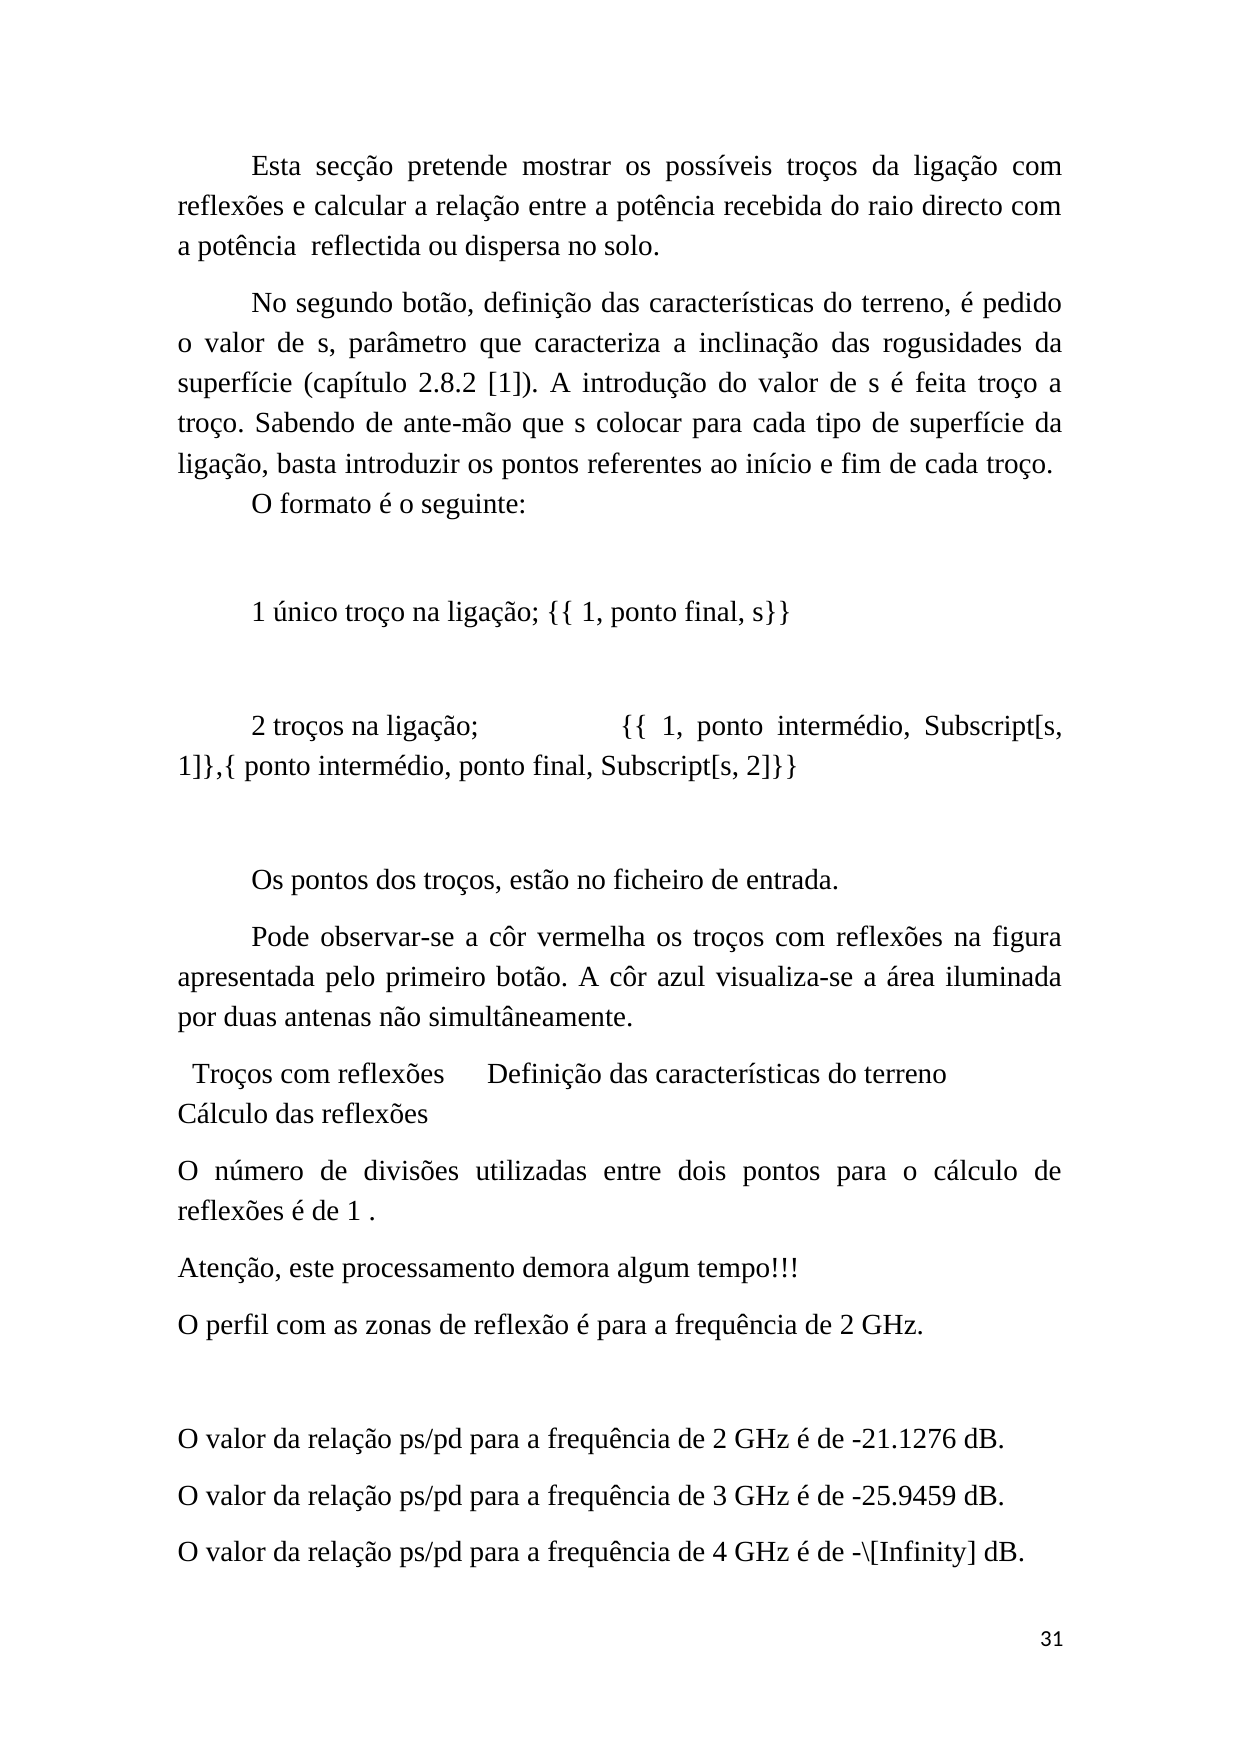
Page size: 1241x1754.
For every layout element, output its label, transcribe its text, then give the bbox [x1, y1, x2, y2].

text No segundo botão, definição das características do terreno, é pedido o valor de s, parâmetro que caracteriza a inclinação das rogusidades da superfície (capítulo 2.8.2 [1]). A introdução do valor de s é feita troço a troço. Sabendo de ante-mão que s colocar para cada tipo de superfície da ligação, basta introduzir os pontos referentes ao início e fim de cada troço. O formato é o seguinte: [177, 285, 1063, 519]
text 2 troços na ligação; {{ 1, ponto intermédio, Subscript[s, 1]},{ ponto intermédio, ponto final, Subscript[s, 2]}} [177, 708, 1063, 782]
text Pode observar-se a côr vermelha os troços com reflexões na figura apresentada pelo primeiro botão. A côr azul visualiza-se a área iluminada por duas antenas não simultâneamente. [177, 919, 1063, 1033]
text Atenção, este processamento demora algum tempo!!! [177, 1250, 1063, 1284]
text 1 único troço na ligação; {{ 1, ponto final, s}} [177, 594, 1063, 628]
text O perfil com as zonas de reflexão é para a frequência de 2 GHz. [177, 1307, 1063, 1341]
text O valor da relação ps/pd para a frequência de 3 GHz é de -25.9459 dB. [177, 1478, 1063, 1511]
text Esta secção pretende mostrar os possíveis troços da ligação com reflexões e calcular a relação entre a potência recebida do raio directo com a potência reflectida ou dispersa no solo. [177, 148, 1063, 262]
text Troços com reflexões Definição das características do terreno Cálculo das reflexões [177, 1056, 1063, 1130]
text O número de divisões utilizadas entre dois pontos para o cálculo de reflexões é de 1 . [177, 1153, 1063, 1227]
text Os pontos dos troços, estão no ficheiro de entrada. [177, 862, 1063, 895]
text O valor da relação ps/pd para a frequência de 4 GHz é de -\[Infinity] dB. [177, 1534, 1063, 1568]
text O valor da relação ps/pd para a frequência de 2 GHz é de -21.1276 dB. [177, 1421, 1063, 1454]
